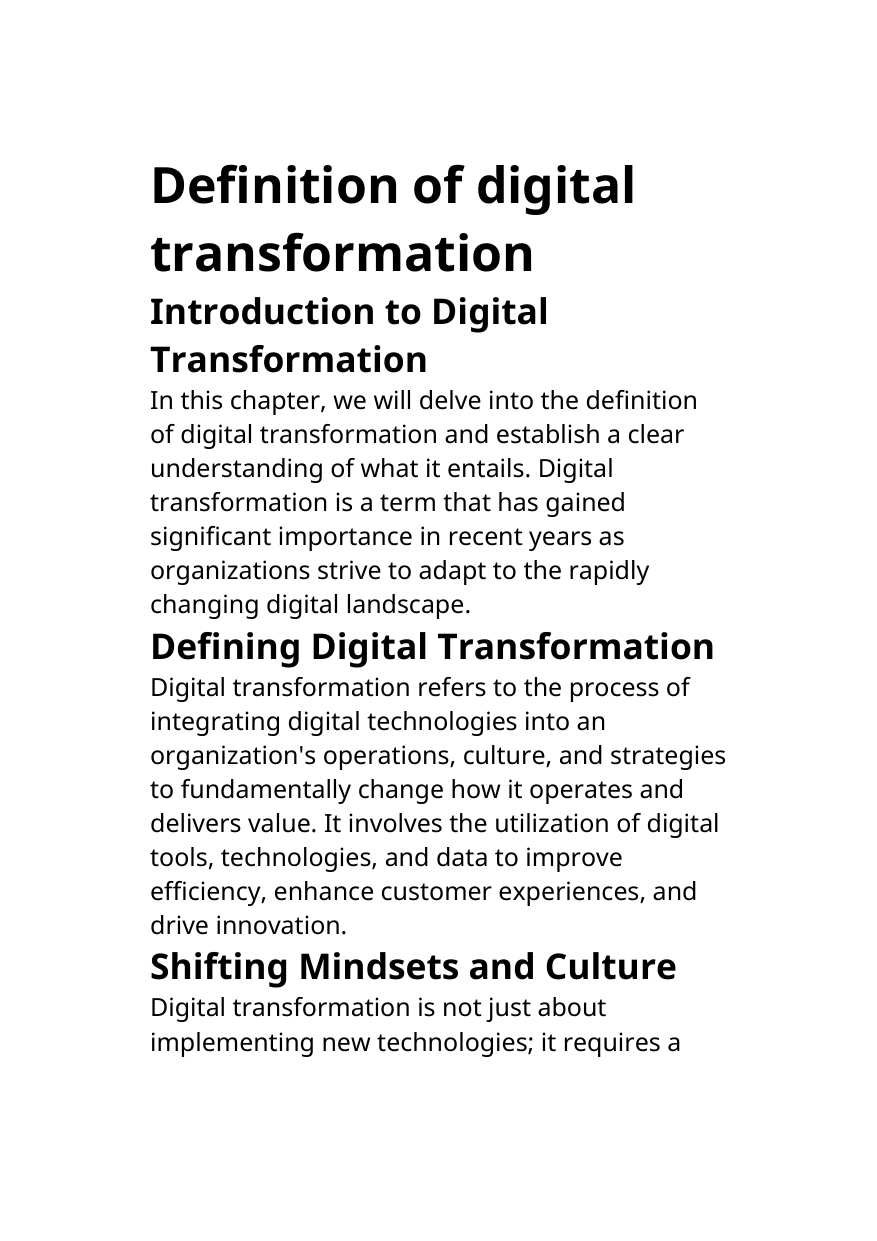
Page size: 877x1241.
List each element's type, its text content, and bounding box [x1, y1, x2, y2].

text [150, 990, 727, 1058]
subtitle Introduction to Digital Transformation [150, 286, 727, 383]
subtitle Shifting Mindsets and Culture [150, 942, 727, 990]
text Digital transformation refers to the process of integrating digital technologies into an organization's operations, culture, and strategies to fundamentally change how it operates and delivers value. It involves the utilization of digital tools, technologies, and data to improve efficiency, enhance customer experiences, and drive innovation. [150, 669, 727, 942]
subtitle Definition of digital transformation [150, 150, 727, 286]
subtitle Defining Digital Transformation [150, 621, 727, 669]
text In this chapter, we will delve into the definition of digital transformation and establish a clear understanding of what it entails. Digital transformation is a term that has gained significant importance in recent years as organizations strive to adapt to the rapidly changing digital landscape. [150, 383, 727, 621]
